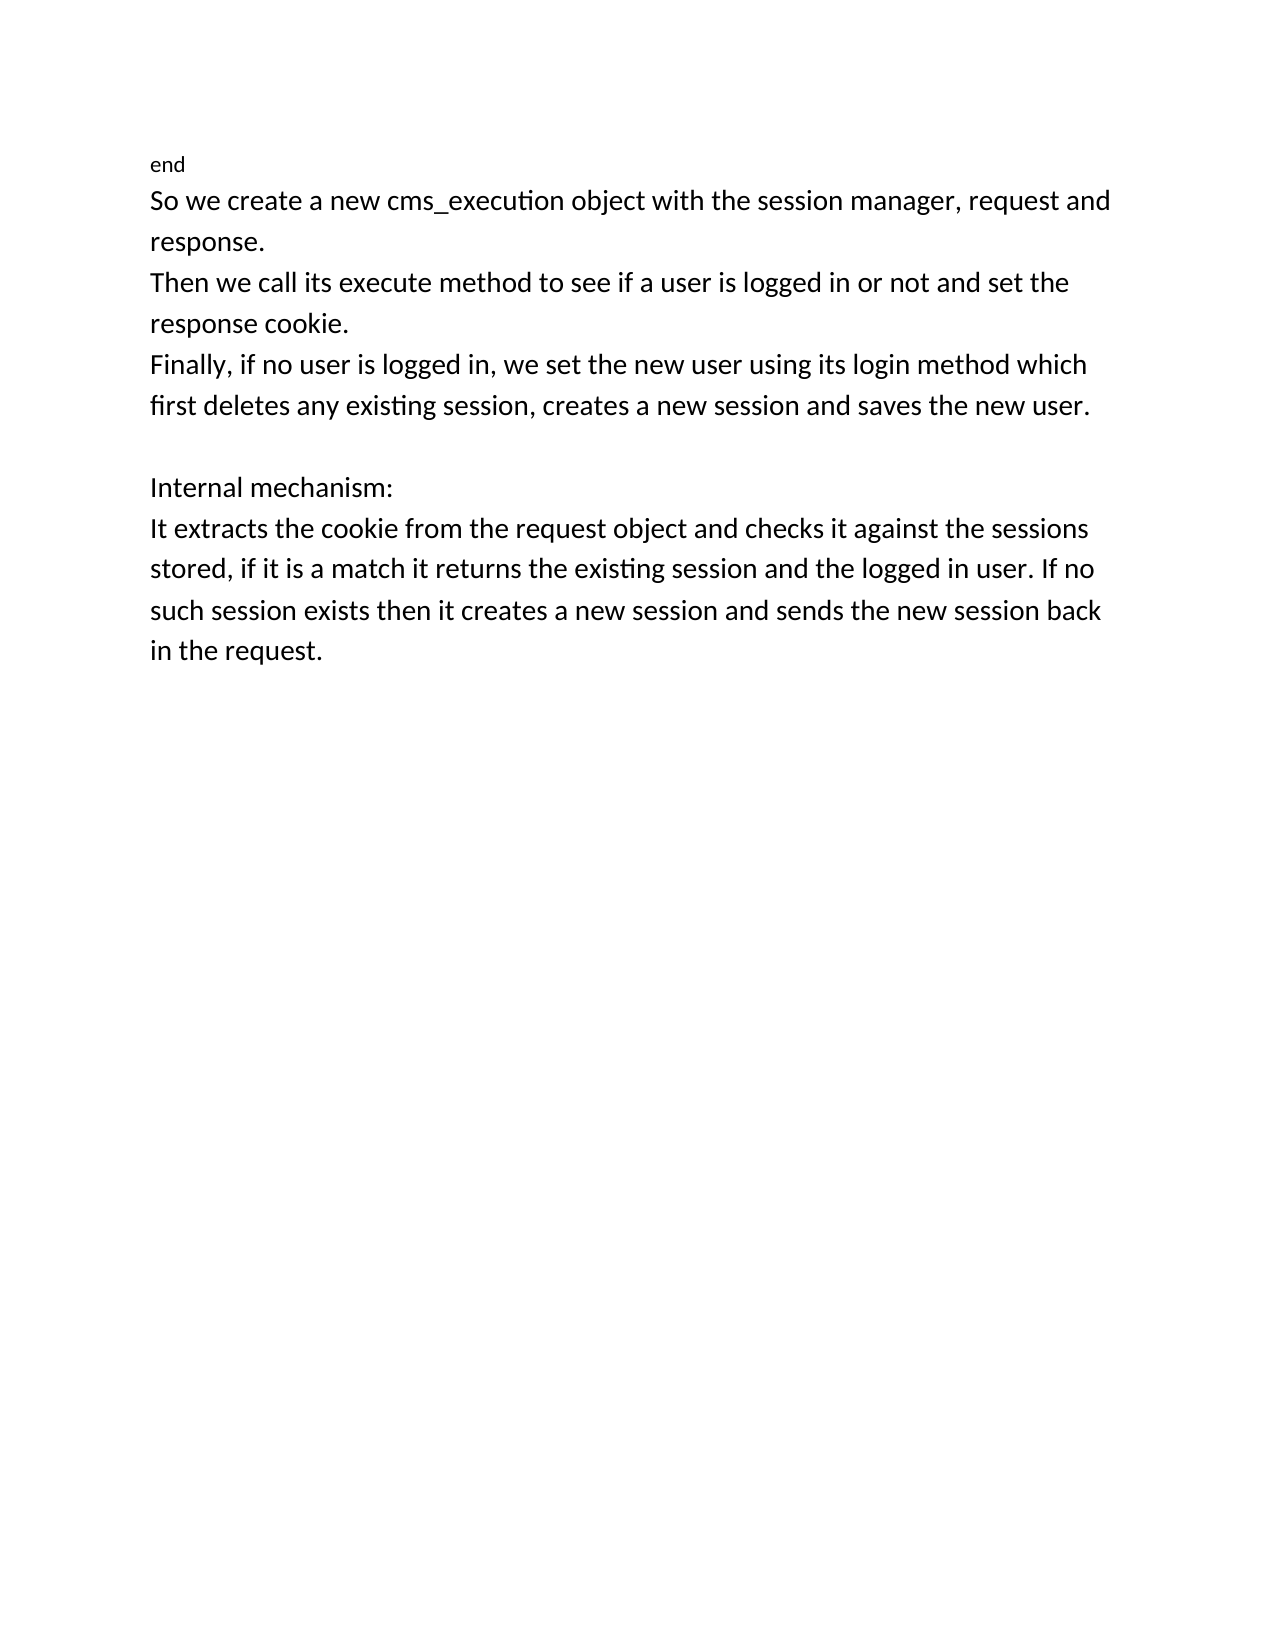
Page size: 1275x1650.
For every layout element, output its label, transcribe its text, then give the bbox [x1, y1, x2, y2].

text Internal mechanism: [150, 469, 1125, 504]
text Finally, if no user is logged in, we set the new user using its login method which first deletes any existing session, creates a new session and saves the new user. [150, 346, 1125, 422]
text end [150, 150, 1125, 178]
text So we create a new cms_execution object with the session manager, request and response. [150, 182, 1125, 259]
text Then we call its execute method to see if a user is logged in or not and set the response cookie. [150, 264, 1125, 341]
text It extracts the cookie from the request object and checks it against the sessions stored, if it is a match it returns the existing session and the logged in user. If no such session exists then it creates a new session and sends the new session back in the request. [150, 510, 1125, 668]
